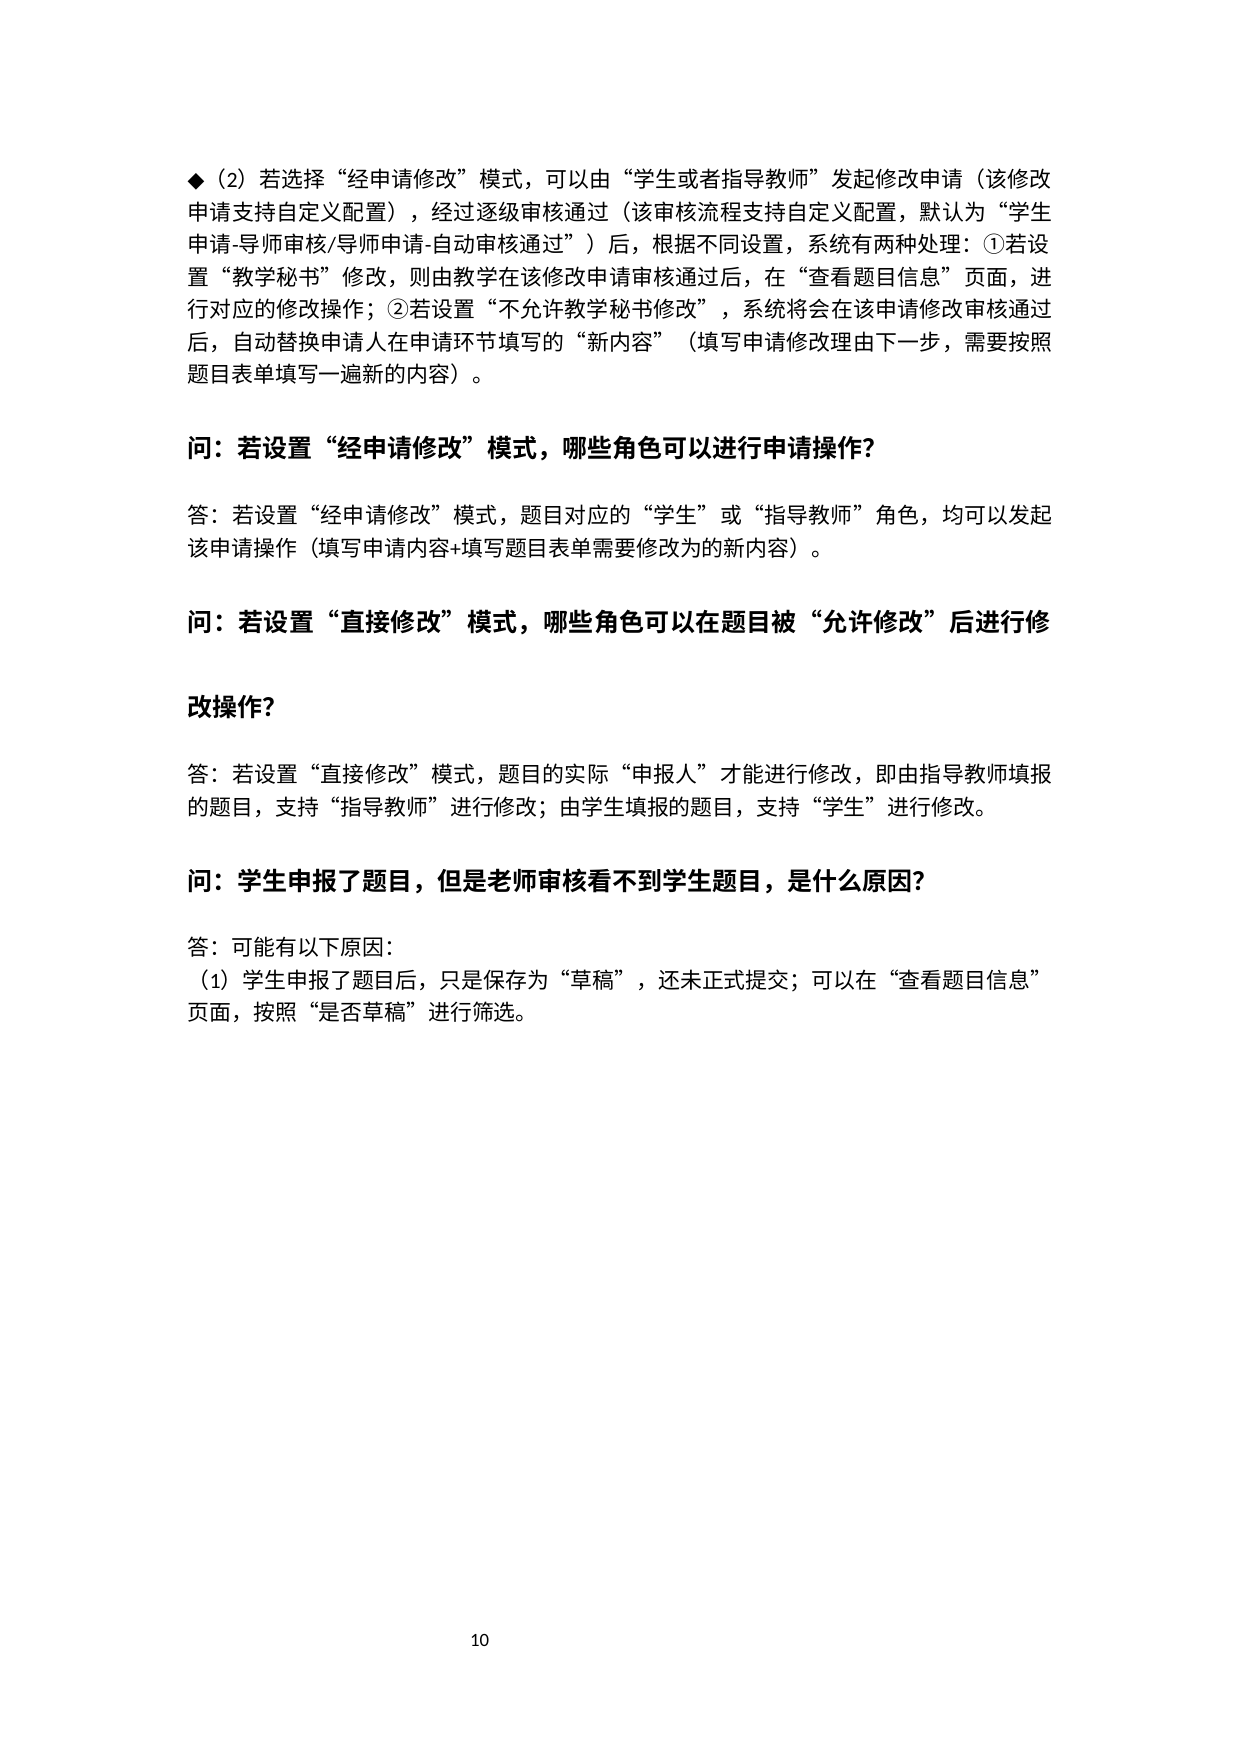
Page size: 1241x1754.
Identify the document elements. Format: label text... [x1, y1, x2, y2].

text ◆（2）若选择“经申请修改”模式，可以由“学生或者指导教师”发起修改申请（该修改申请支持自定义配置），经过逐级审核通过（该审核流程支持自定义配置，默认为“学生申请-导师审核/导师申请-自动审核通过”）后，根据不同设置，系统有两种处理：①若设置“教学秘书”修改，则由教学在该修改申请审核通过后，在“查看题目信息”页面，进行对应的修改操作；②若设置“不允许教学秘书修改”，系统将会在该申请修改审核通过后，自动替换申请人在申请环节填写的“新内容”（填写申请修改理由下一步，需要按照题目表单填写一遍新的内容）。 [187, 162, 1053, 389]
text 答：若设置“经申请修改”模式，题目对应的“学生”或“指导教师”角色，均可以发起该申请操作（填写申请内容+填写题目表单需要修改为的新内容）。 [187, 498, 1053, 563]
subtitle 问：若设置“经申请修改”模式，哪些角色可以进行申请操作？ [187, 414, 1053, 479]
text （1）学生申报了题目后，只是保存为“草稿”，还未正式提交；可以在“查看题目信息”页面，按照“是否草稿”进行筛选。 [187, 962, 1053, 1027]
text 答：若设置“直接修改”模式，题目的实际“申报人”才能进行修改，即由指导教师填报的题目，支持“指导教师”进行修改；由学生填报的题目，支持“学生”进行修改。 [187, 757, 1053, 822]
subtitle 问：学生申报了题目，但是老师审核看不到学生题目，是什么原因？ [187, 847, 1053, 912]
text 答：可能有以下原因： [187, 930, 1053, 962]
subtitle 问：若设置“直接修改”模式，哪些角色可以在题目被“允许修改”后进行修改操作？ [187, 588, 1053, 738]
